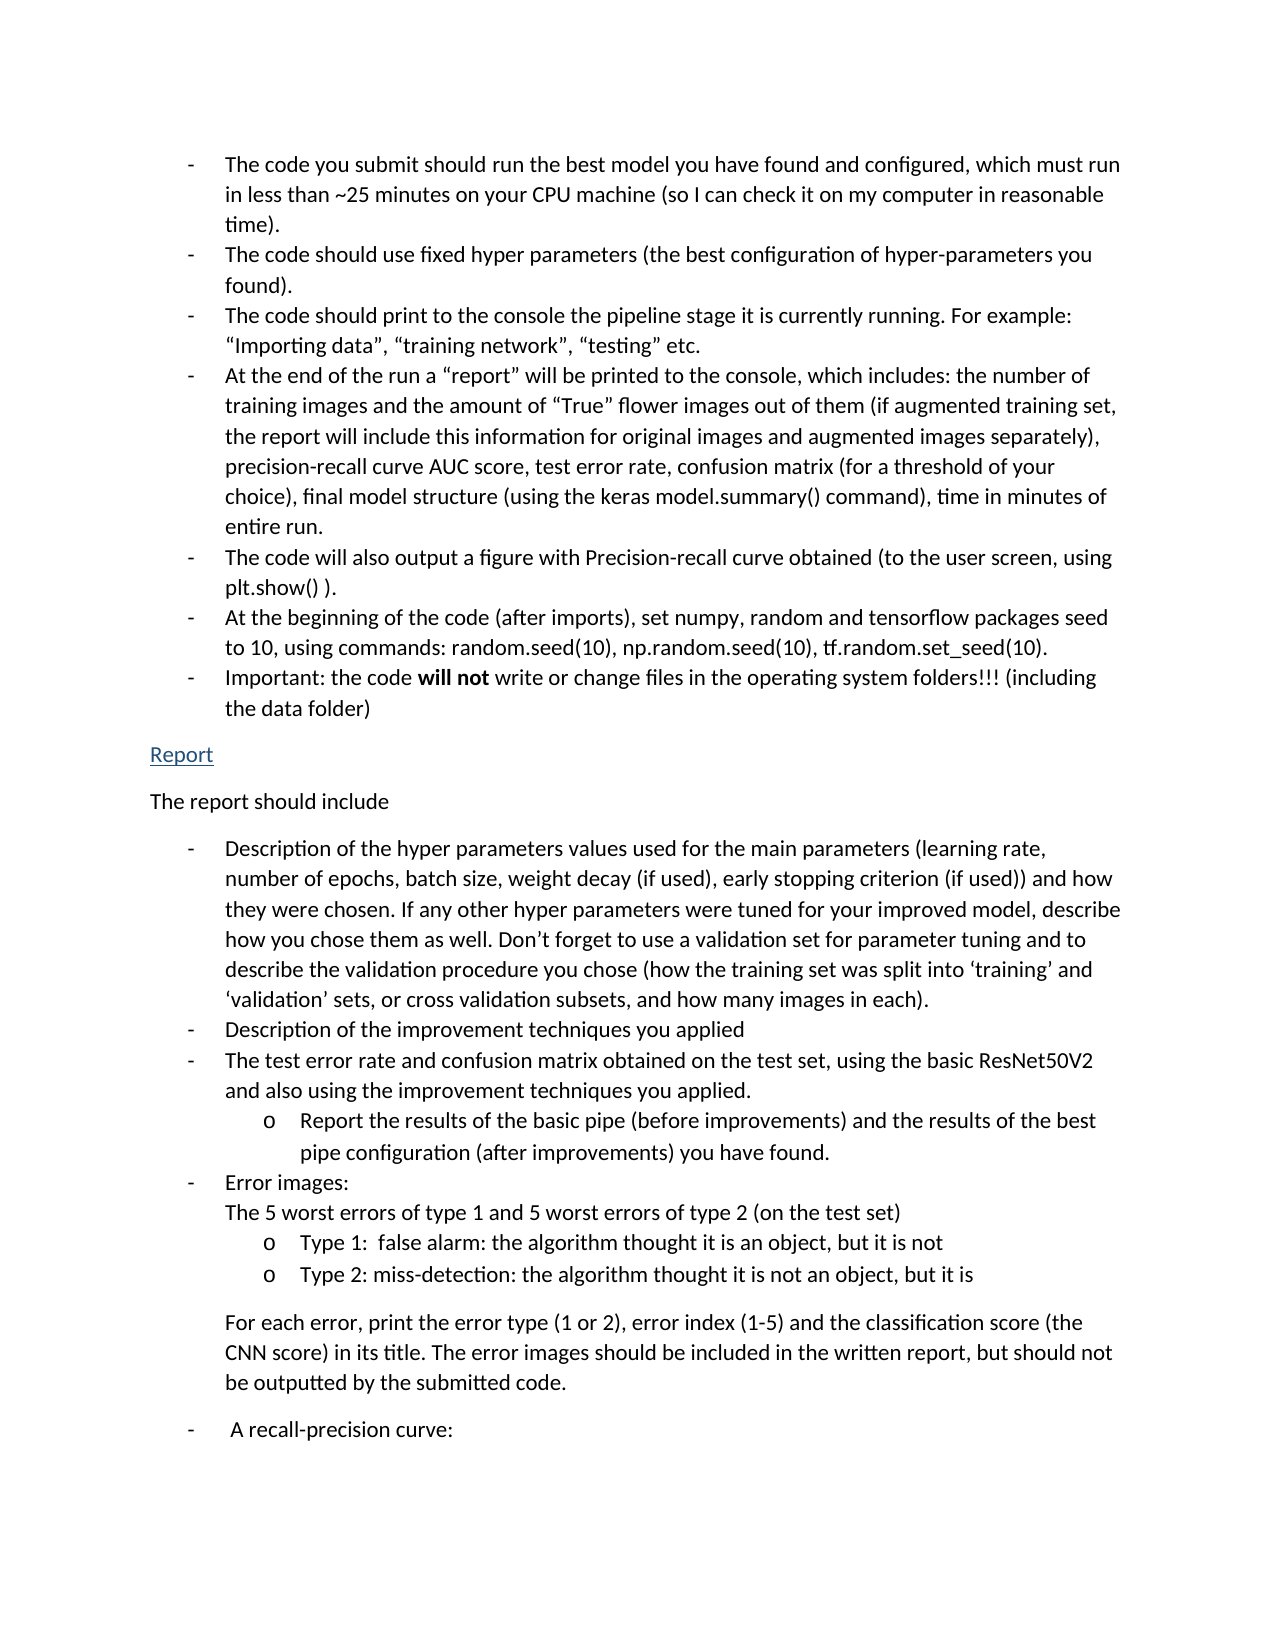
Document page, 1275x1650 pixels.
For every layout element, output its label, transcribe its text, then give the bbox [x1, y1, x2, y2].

list At the end of the run a “report” will be printed to the console, which includes: the number of training images and the amount of “True” flower images out of them (if augmented training set, the report will include this information for original images and augmented images separately), precision-recall curve AUC score, test error rate, confusion matrix (for a threshold of your choice), final model structure (using the keras model.summary() command), time in minutes of entire run. [187, 361, 1125, 541]
list At the beginning of the code (after imports), set numpy, random and tensorflow packages seed to 10, using commands: random.seed(10), np.random.seed(10), tf.random.set_seed(10). [187, 603, 1125, 661]
list A recall-precision curve: [187, 1415, 1125, 1443]
text For each error, print the error type (1 or 2), error index (1-5) and the classification score (the CNN score) in its title. The error images should be included in the written report, but should not be outputted by the submitted code. [225, 1308, 1125, 1396]
list Important: the code will not write or change files in the operating system folders!!! (including the data folder) [187, 663, 1125, 722]
list The code should use fixed hyper parameters (the best configuration of hyper-parameters you found). [187, 241, 1125, 299]
list The test error rate and confusion matrix obtained on the test set, using the basic ResNet50V2 and also using the improvement techniques you applied. [187, 1046, 1125, 1104]
list Type 1: false alarm: the algorithm thought it is an object, but it is not [262, 1228, 1125, 1257]
list The code you submit should run the best model you have found and configured, which must run in less than ~25 minutes on your CPU machine (so I can check it on my computer in reasonable time). [187, 150, 1125, 238]
text Report [150, 741, 1125, 769]
list Type 2: miss-detection: the algorithm thought it is not an object, but it is [262, 1260, 1125, 1289]
list Description of the improvement techniques you applied [187, 1016, 1125, 1044]
list The 5 worst errors of type 1 and 5 worst errors of type 2 (on the test set) [225, 1198, 1125, 1226]
list Report the results of the basic pipe (before improvements) and the results of the best pipe configuration (after improvements) you have found. [262, 1106, 1125, 1166]
text The report should include [150, 787, 1125, 816]
list Error images: [187, 1168, 1125, 1196]
list The code should print to the console the pipeline stage it is currently running. For example: “Importing data”, “training network”, “testing” etc. [187, 301, 1125, 359]
list Description of the hyper parameters values used for the main parameters (learning rate, number of epochs, batch size, weight decay (if used), early stopping criterion (if used)) and how they were chosen. If any other hyper parameters were tuned for your improved model, describe how you chose them as well. Don’t forget to use a validation set for parameter tuning and to describe the validation procedure you chose (how the training set was split into ‘training’ and ‘validation’ sets, or cross validation subsets, and how many images in each). [187, 834, 1125, 1013]
list The code will also output a figure with Precision-recall curve obtained (to the user screen, using plt.show() ). [187, 543, 1125, 601]
